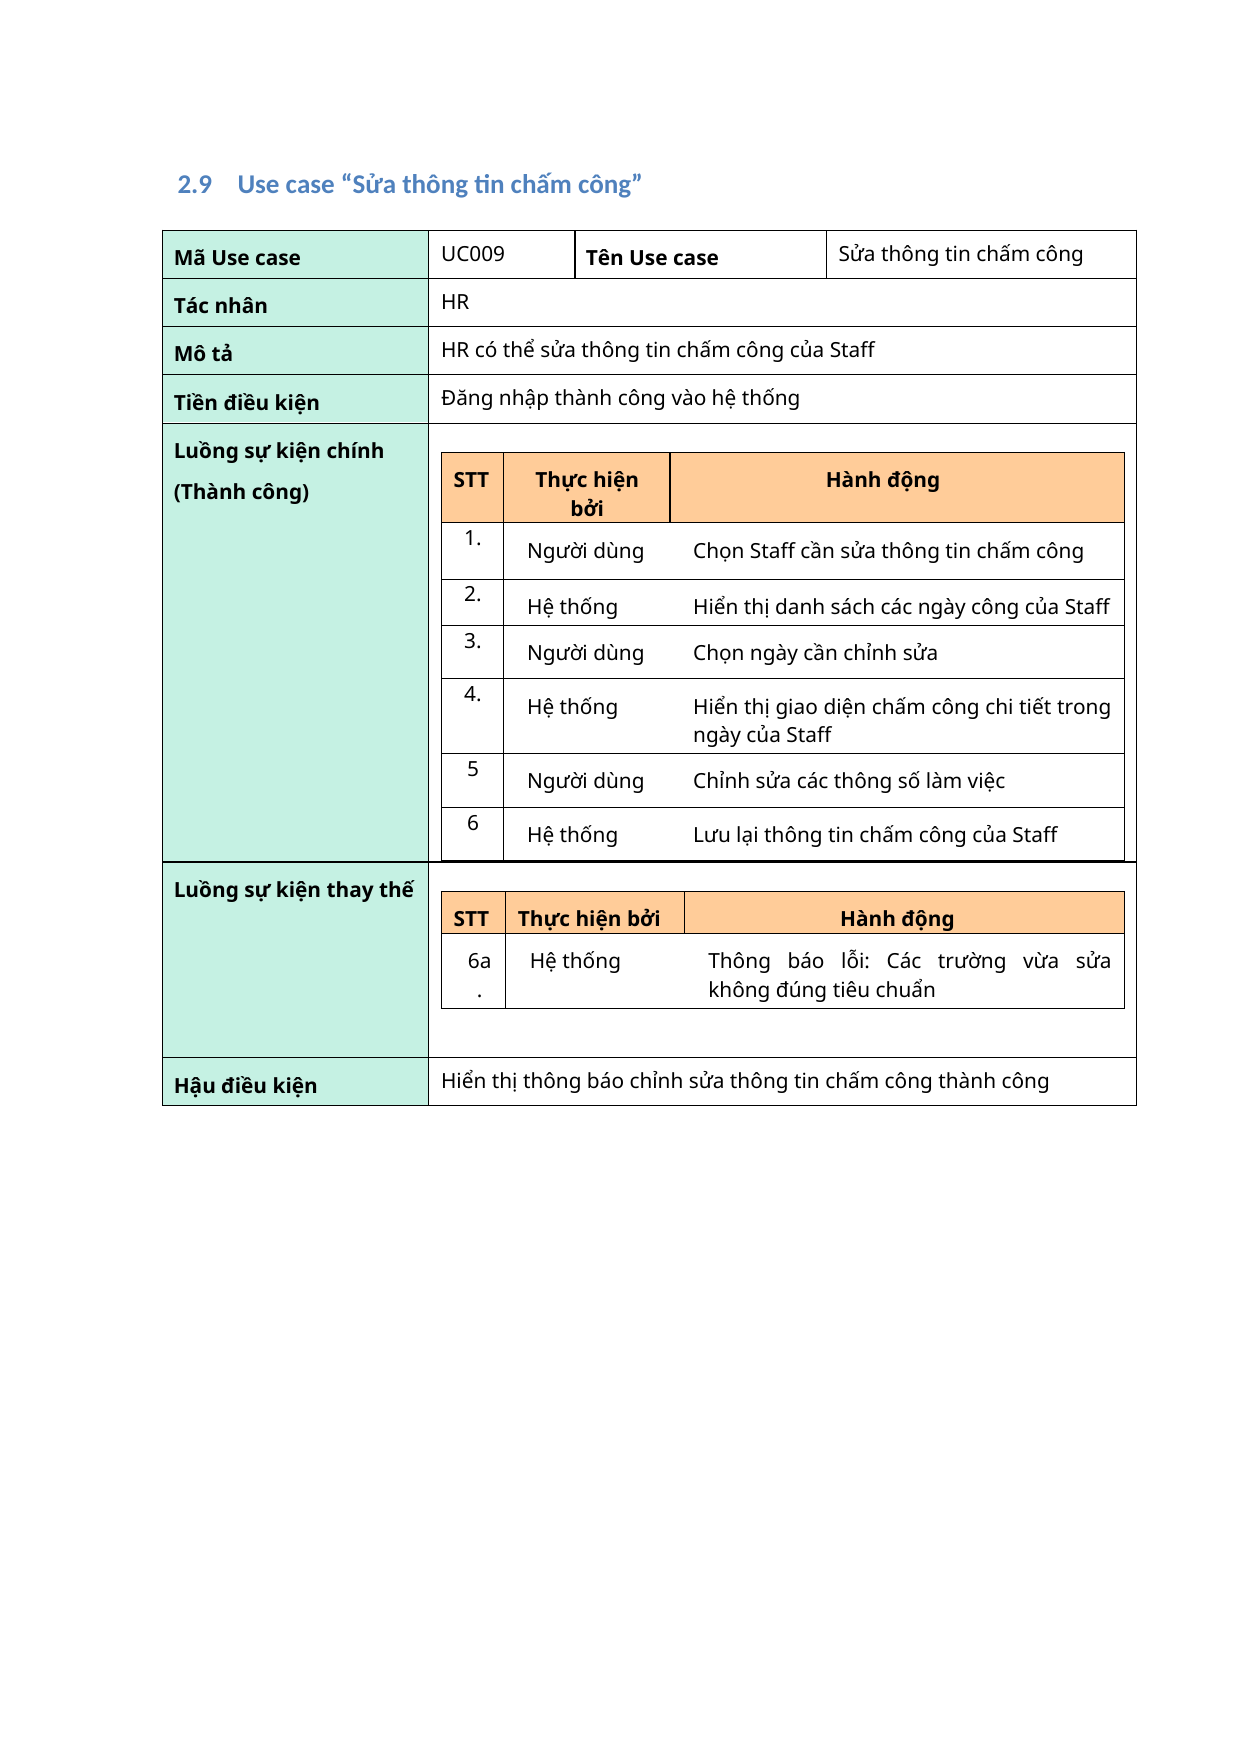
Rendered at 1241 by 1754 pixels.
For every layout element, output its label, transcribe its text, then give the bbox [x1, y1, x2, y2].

subtitle Use case “Sửa thông tin chấm công” [177, 168, 1122, 201]
table_cell HR có thể sửa thông tin chấm công của Staff [429, 327, 1136, 374]
table_cell [429, 863, 1136, 1057]
table_header Mã Use case [163, 231, 428, 278]
table_cell Đăng nhập thành công vào hệ thống [429, 375, 1136, 422]
table_header Tên Use case [576, 231, 826, 278]
table_cell HR [429, 279, 1136, 326]
table_cell Luồng sự kiện chính (Thành công) [163, 424, 428, 861]
table_cell Hiển thị thông báo chỉnh sửa thông tin chấm công thành công [429, 1058, 1136, 1105]
table_cell Mô tả [163, 327, 428, 374]
table_cell [429, 424, 1136, 861]
table_cell Luồng sự kiện thay thế [163, 863, 428, 1057]
table_cell Hậu điều kiện [163, 1058, 428, 1105]
table_header Sửa thông tin chấm công [827, 231, 1136, 278]
table_header UC009 [429, 231, 574, 278]
table_cell Tiền điều kiện [163, 375, 428, 422]
table_cell Tác nhân [163, 279, 428, 326]
